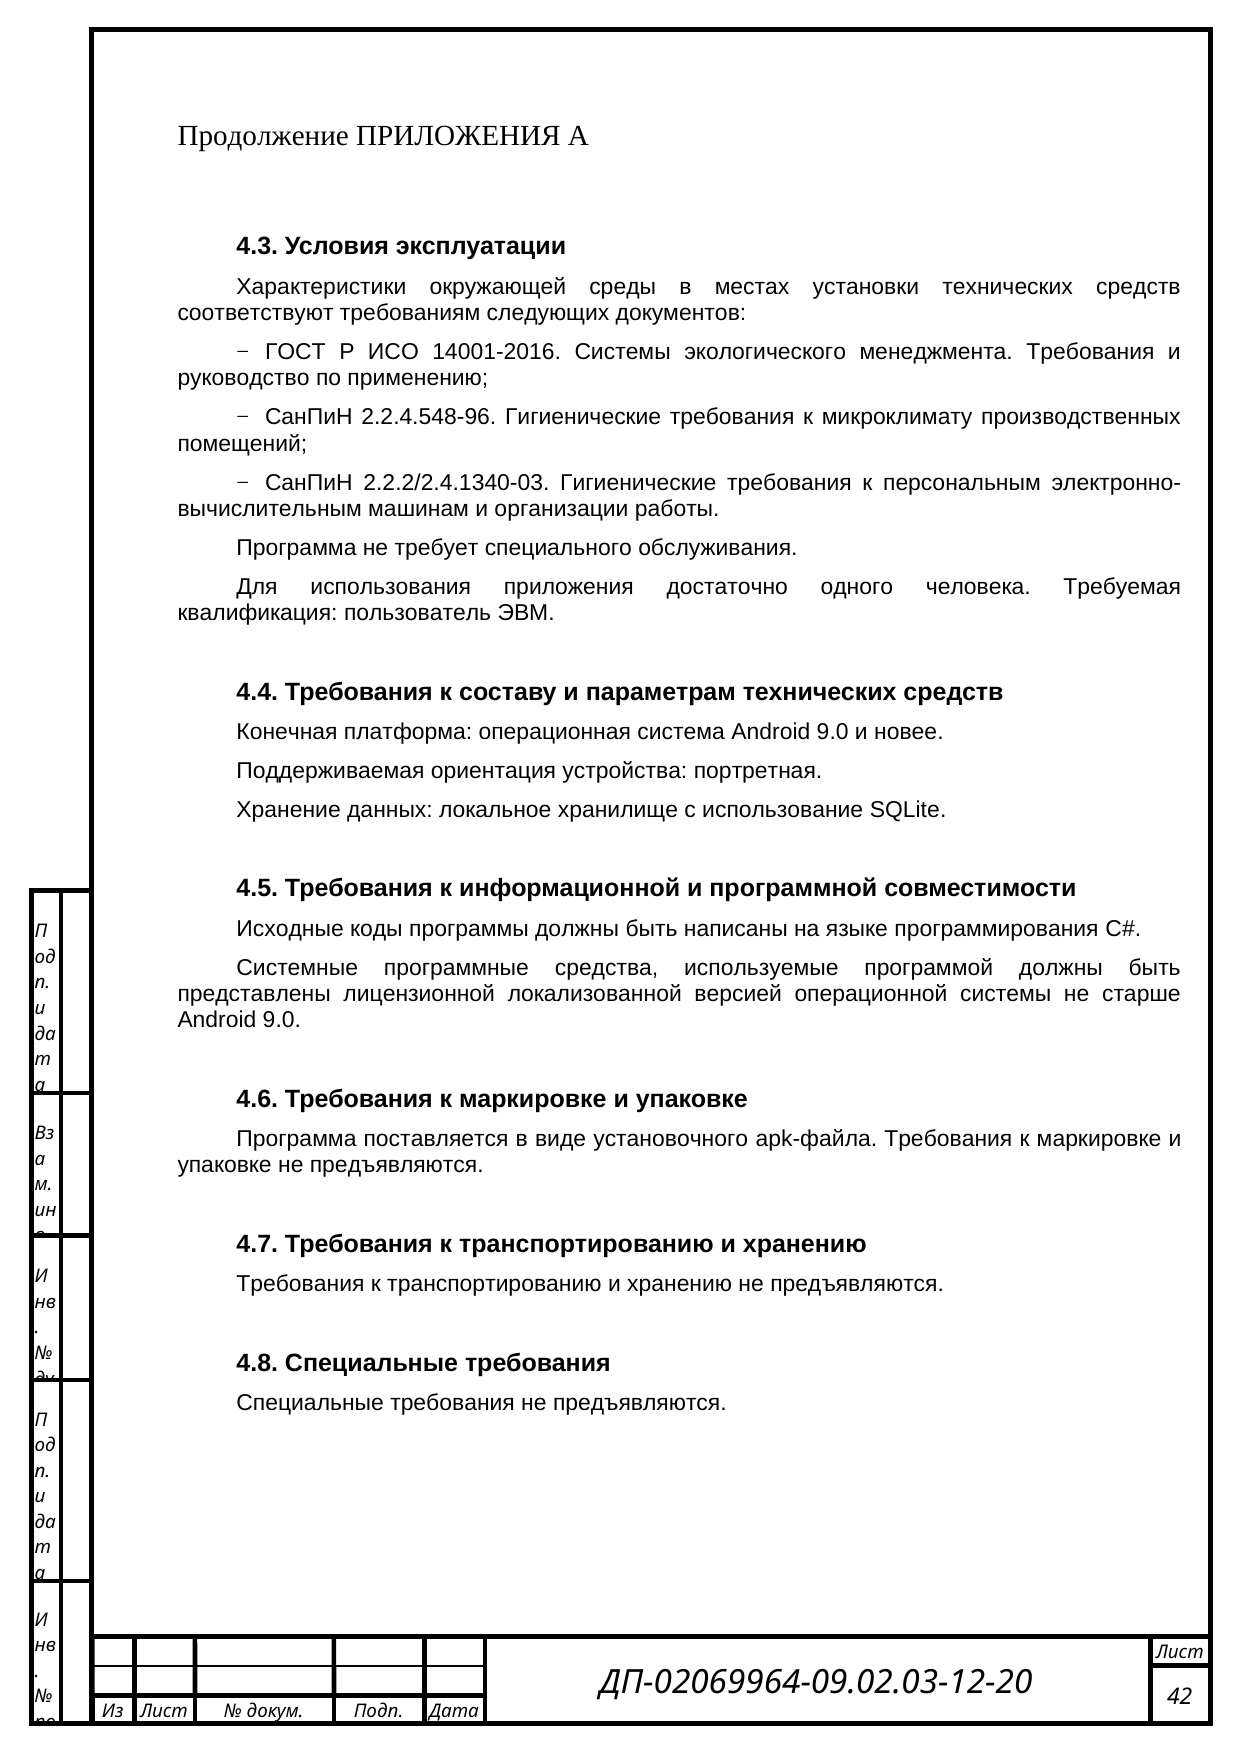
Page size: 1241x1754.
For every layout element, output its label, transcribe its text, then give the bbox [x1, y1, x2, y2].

list СанПиН 2.2.4.548-96. Гигиенические требования к микроклимату производственных помещений; [177, 403, 1181, 456]
list 4.7. Требования к транспортированию и хранению [236, 1229, 1181, 1258]
text Продолжение ПРИЛОЖЕНИЯ А [177, 118, 1181, 152]
list 4.8. Специальные требования [236, 1348, 1181, 1377]
text Конечная платформа: операционная система Android 9.0 и новее. [177, 718, 1181, 744]
text Программа поставляется в виде установочного apk-файла. Требования к маркировке и упаковке не предъявляются. [177, 1125, 1181, 1178]
text Системные программные средства, используемые программой должны быть представлены лицензионной локализованной версией операционной системы не старше Android 9.0. [177, 953, 1181, 1032]
text Для использования приложения достаточно одного человека. Требуемая квалификация: пользователь ЭВМ. [177, 573, 1181, 625]
list СанПиН 2.2.2/2.4.1340-03. Гигиенические требования к персональным электронно-вычислительным машинам и организации работы. [177, 468, 1181, 521]
text Хранение данных: локальное хранилище с использование SQLite. [177, 796, 1181, 822]
text Требования к транспортированию и хранению не предъявляются. [177, 1270, 1181, 1297]
list 4.3. Условия эксплуатации [236, 231, 1181, 260]
list 4.6. Требования к маркировке и упаковке [236, 1084, 1181, 1113]
text Программа не требует специального обслуживания. [177, 534, 1181, 560]
list 4.4. Требования к составу и параметрам технических средств [236, 677, 1181, 705]
text Поддерживаемая ориентация устройства: портретная. [177, 757, 1181, 783]
list ГОСТ Р ИСО 14001-2016. Системы экологического менеджмента. Требования и руководство по применению; [177, 338, 1181, 391]
list 4.5. Требования к информационной и программной совместимости [236, 873, 1181, 902]
text Специальные требования не предъявляются. [177, 1389, 1181, 1416]
text Характеристики окружающей среды в местах установки технических средств соответствуют требованиям следующих документов: [177, 273, 1181, 325]
text Исходные коды программы должны быть написаны на языке программирования C#. [177, 914, 1181, 941]
